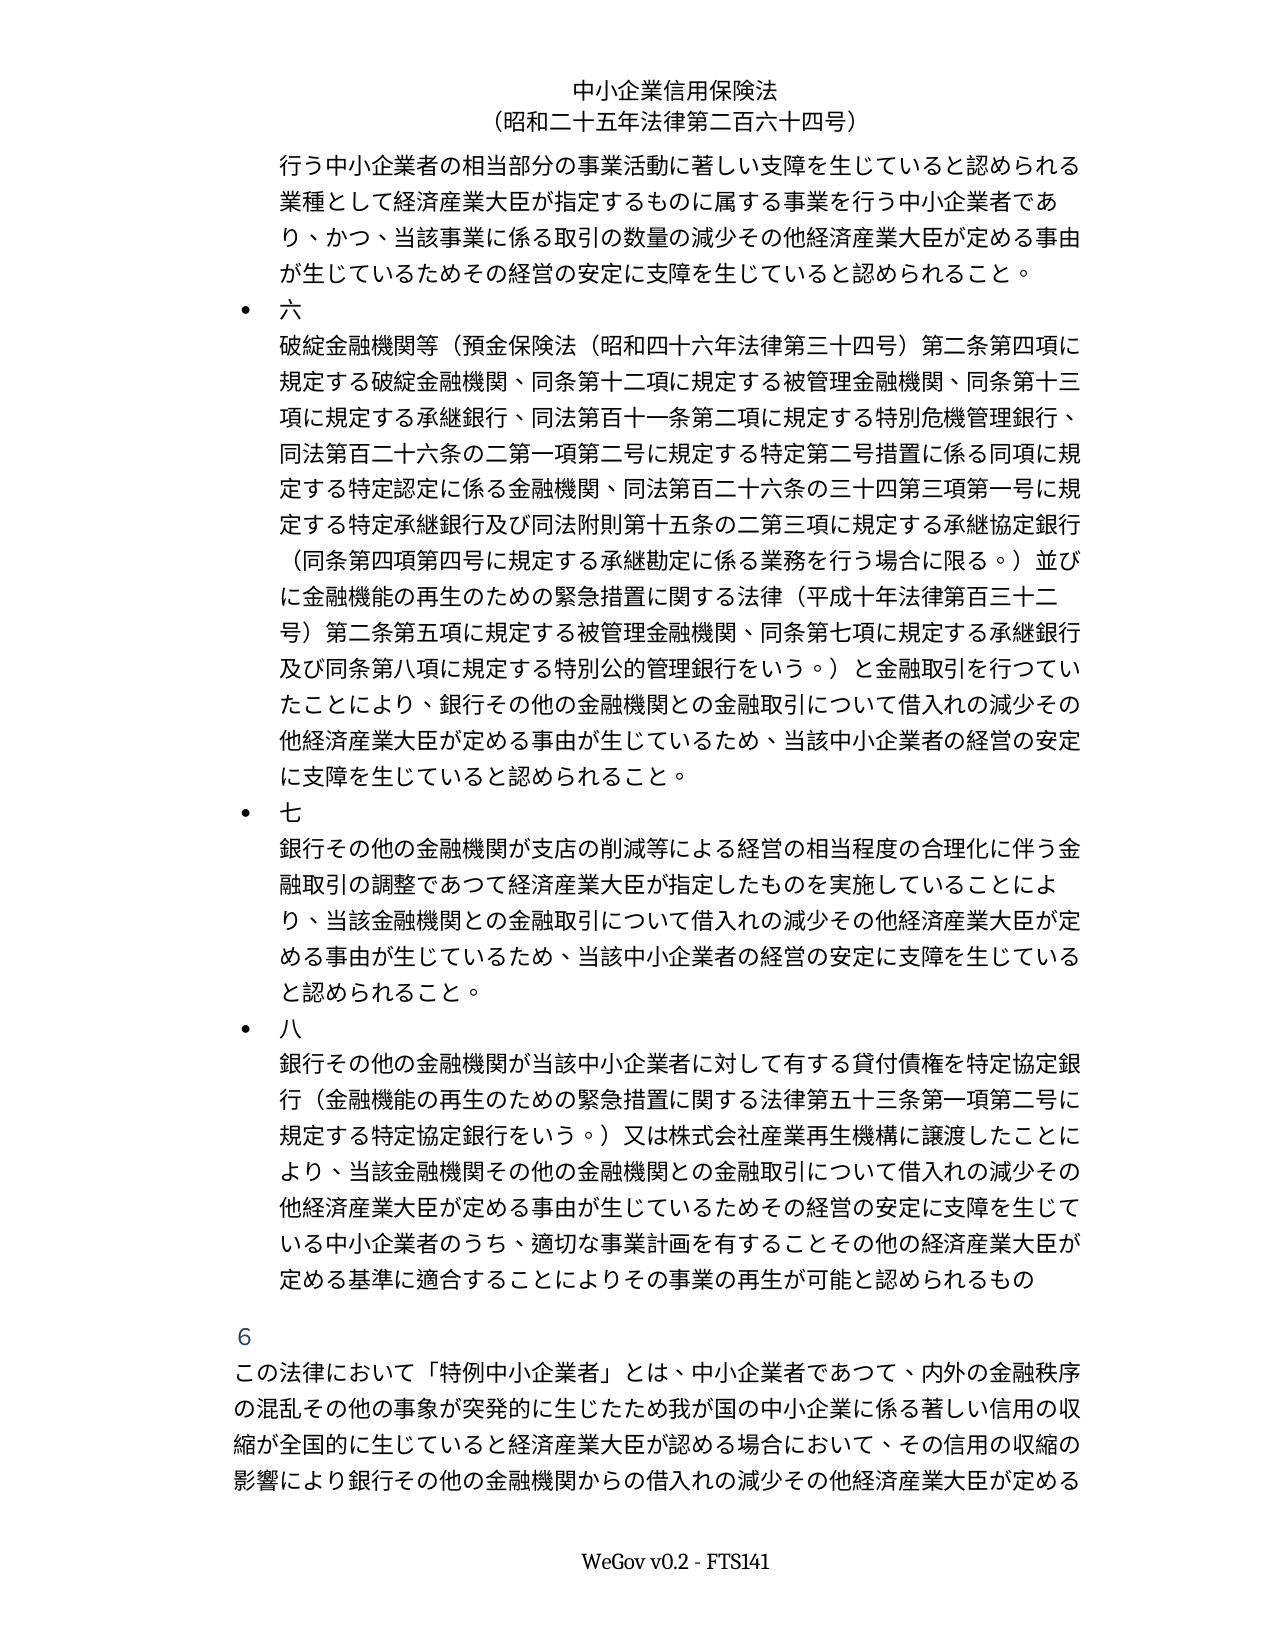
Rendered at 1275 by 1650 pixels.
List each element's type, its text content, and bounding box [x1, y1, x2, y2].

list 八 銀行その他の金融機関が当該中小企業者に対して有する貸付債権を特定協定銀行（金融機能の再生のための緊急措置に関する法律第五十三条第一項第二号に規定する特定協定銀行をいう。）又は株式会社産業再生機構に譲渡したことにより、当該金融機関その他の金融機関との金融取引について借入れの減少その他経済産業大臣が定める事由が生じているためその経営の安定に支障を生じている中小企業者のうち、適切な事業計画を有することその他の経済産業大臣が定める基準に適合することによりその事業の再生が可能と認められるもの [242, 1012, 1087, 1295]
list 六 破綻金融機関等（預金保険法（昭和四十六年法律第三十四号）第二条第四項に規定する破綻金融機関、同条第十二項に規定する被管理金融機関、同条第十三項に規定する承継銀行、同法第百十一条第二項に規定する特別危機管理銀行、同法第百二十六条の二第一項第二号に規定する特定第二号措置に係る同項に規定する特定認定に係る金融機関、同法第百二十六条の三十四第三項第一号に規定する特定承継銀行及び同法附則第十五条の二第三項に規定する承継協定銀行（同条第四項第四号に規定する承継勘定に係る業務を行う場合に限る。）並びに金融機能の再生のための緊急措置に関する法律（平成十年法律第百三十二号）第二条第五項に規定する被管理金融機関、同条第七項に規定する承継銀行及び同条第八項に規定する特別公的管理銀行をいう。）と金融取引を行つていたことにより、銀行その他の金融機関との金融取引について借入れの減少その他経済産業大臣が定める事由が生じているため、当該中小企業者の経営の安定に支障を生じていると認められること。 [242, 294, 1087, 792]
subtitle ６ [233, 1321, 1087, 1352]
list 七 銀行その他の金融機関が支店の削減等による経営の相当程度の合理化に伴う金融取引の調整であつて経済産業大臣が指定したものを実施していることにより、当該金融機関との金融取引について借入れの減少その他経済産業大臣が定める事由が生じているため、当該中小企業者の経営の安定に支障を生じていると認められること。 [242, 797, 1087, 1008]
